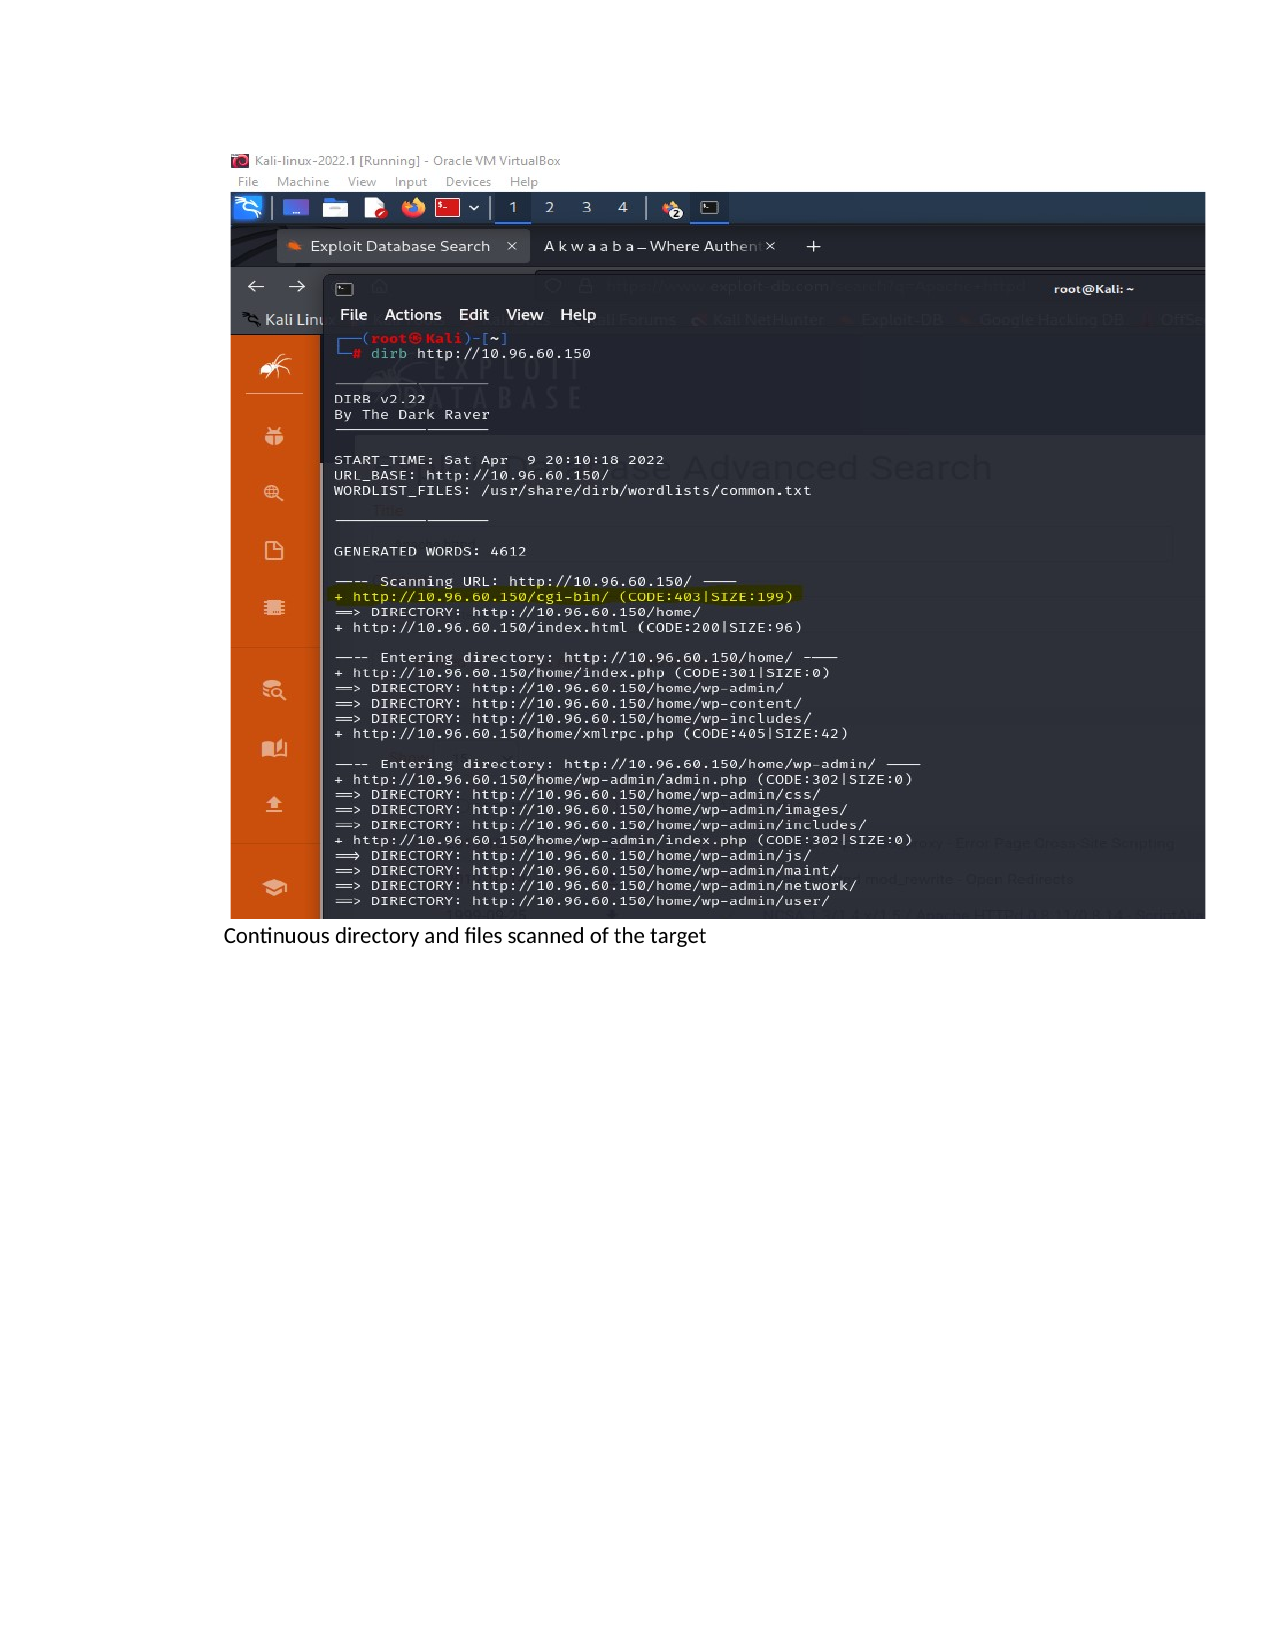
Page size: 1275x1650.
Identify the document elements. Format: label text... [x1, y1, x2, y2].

picture [230, 154, 1206, 919]
text Continuous directory and files scanned of the target [223, 921, 1126, 949]
